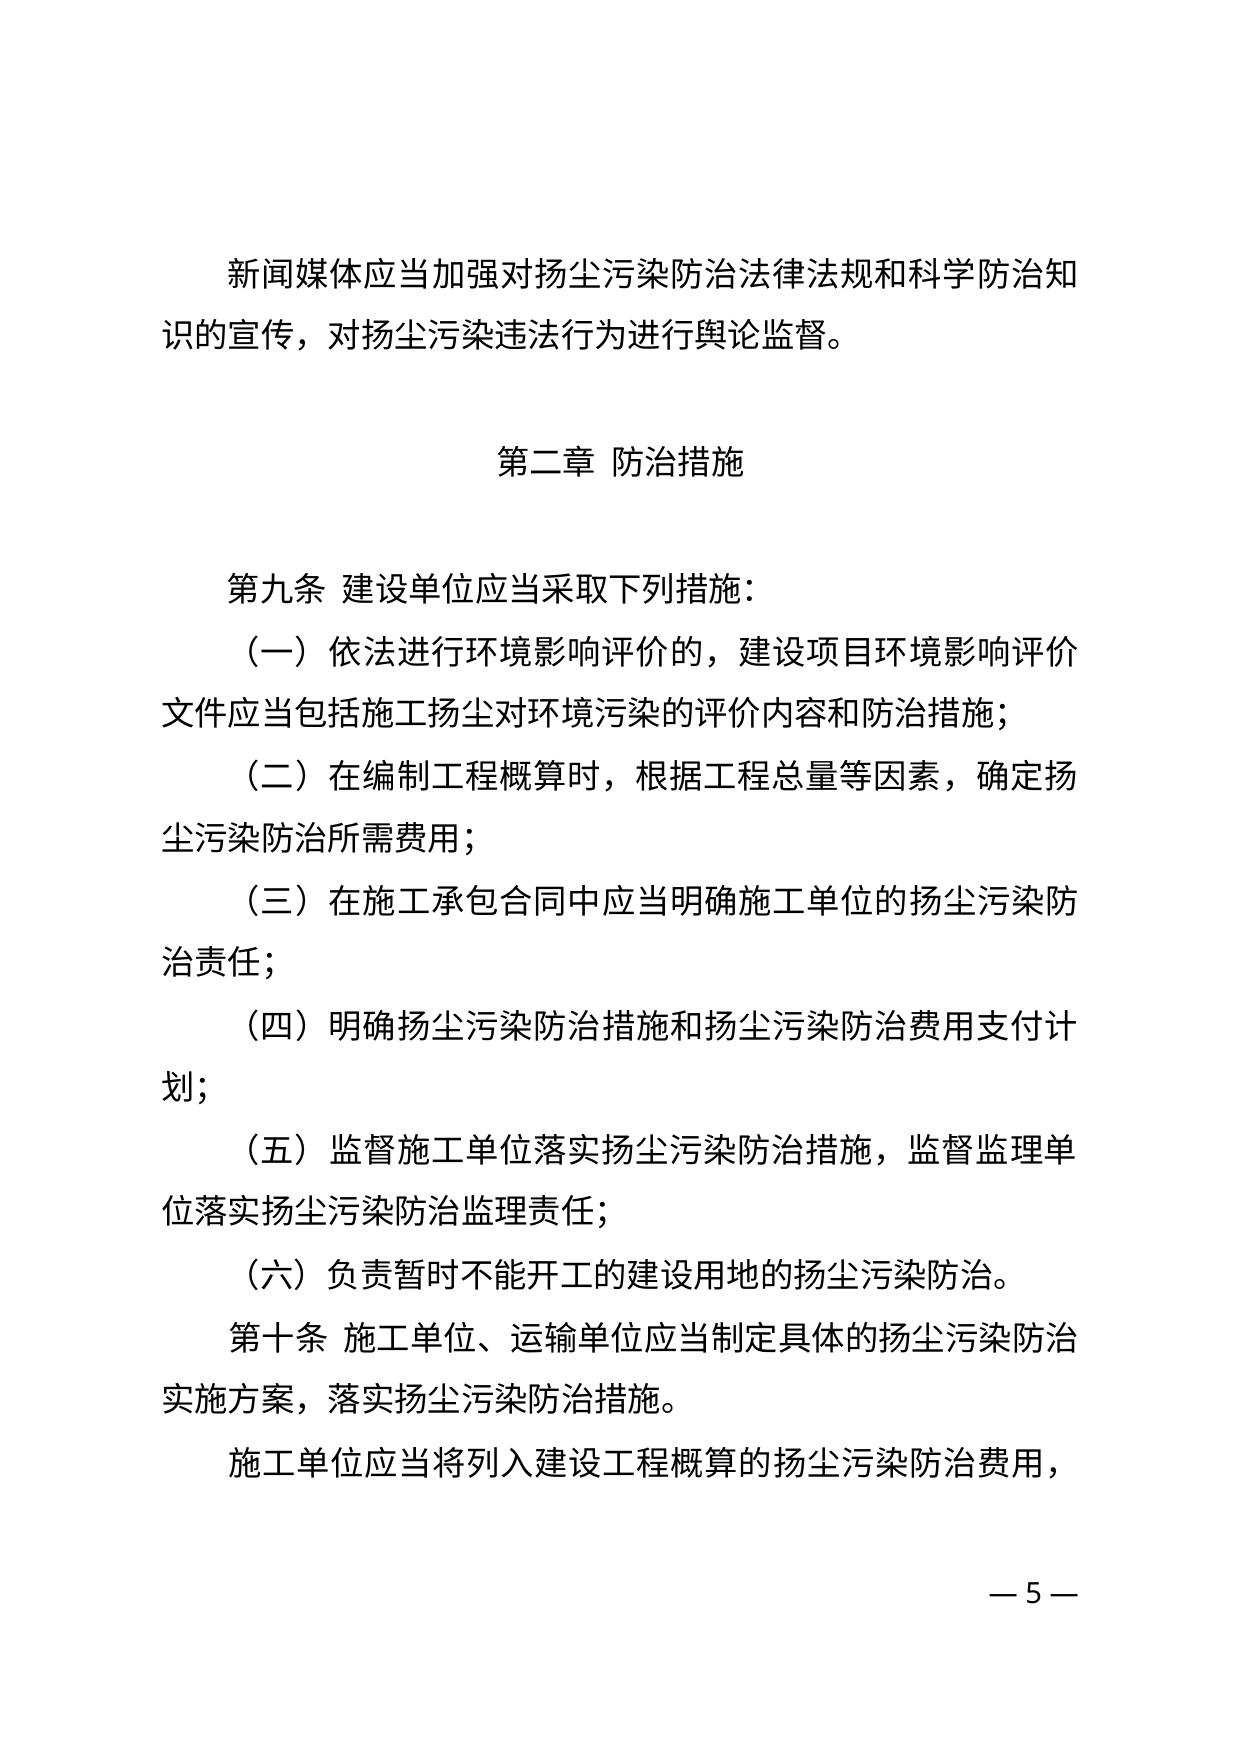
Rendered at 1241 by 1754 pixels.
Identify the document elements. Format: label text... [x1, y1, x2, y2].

text 第二章 防治措施 [152, 425, 1088, 489]
text （二）在编制工程概算时，根据工程总量等因素，确定扬尘污染防治所需费用； [152, 740, 1088, 864]
text （三）在施工承包合同中应当明确施工单位的扬尘污染防治责任； [152, 864, 1088, 989]
text （五）监督施工单位落实扬尘污染防治措施，监督监理单位落实扬尘污染防治监理责任； [152, 1114, 1088, 1238]
text （四）明确扬尘污染防治措施和扬尘污染防治费用支付计划； [152, 989, 1088, 1114]
text 第九条 建设单位应当采取下列措施： [152, 552, 1088, 615]
text （六）负责暂时不能开工的建设用地的扬尘污染防治。 [152, 1238, 1088, 1302]
text 新闻媒体应当加强对扬尘污染防治法律法规和科学防治知识的宣传，对扬尘污染违法行为进行舆论监督。 [152, 237, 1088, 362]
text （一）依法进行环境影响评价的，建设项目环境影响评价文件应当包括施工扬尘对环境污染的评价内容和防治措施； [152, 615, 1088, 740]
list 第十条 施工单位、运输单位应当制定具体的扬尘污染防治实施方案，落实扬尘污染防治措施。 [152, 1302, 1088, 1426]
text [152, 1426, 1088, 1489]
